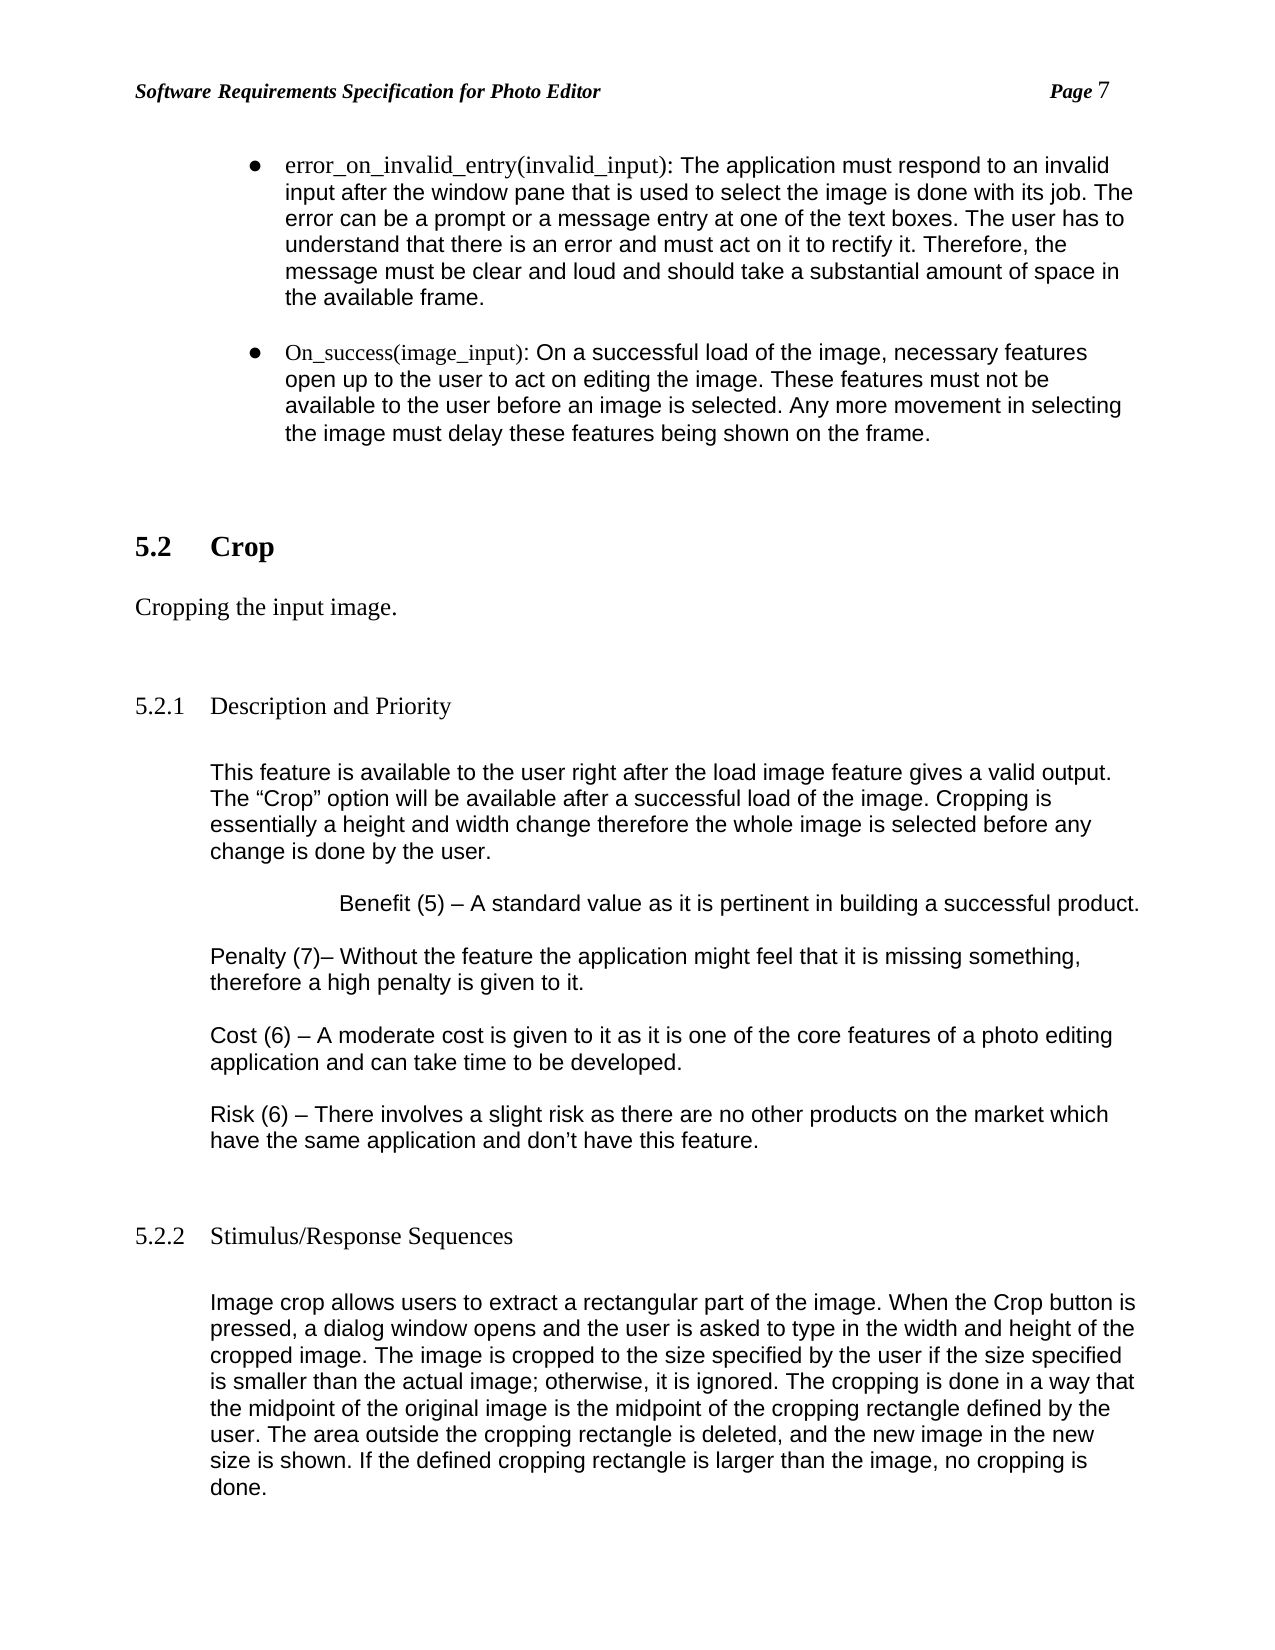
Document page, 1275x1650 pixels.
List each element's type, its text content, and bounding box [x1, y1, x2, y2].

list error_on_invalid_entry(invalid_input): The application must respond to an invalid input after the window pane that is used to select the image is done with its job. The error can be a prompt or a message entry at one of the text boxes. The user has to understand that there is an error and must act on it to rectify it. Therefore, the message must be clear and loud and should take a substantial amount of space in the available frame. [247, 150, 1140, 311]
list On_success(image_input): On a successful load of the image, necessary features open up to the user to act on editing the image. These features must not be available to the user before an image is selected. Any more movement in selecting the image must delay these features being shown on the frame. [247, 337, 1140, 447]
text Cost (6) – A moderate cost is given to it as it is one of the core features of a photo editing application and can take time to be developed. [210, 1022, 1140, 1075]
text 5.2.1 Description and Priority [135, 691, 1140, 720]
text Cropping the input image. [135, 592, 1140, 620]
text This feature is available to the user right after the load image feature gives a valid output. The “Crop” option will be available after a successful load of the image. Cropping is essentially a height and width change therefore the whole image is selected before any change is done by the user. [210, 732, 1140, 864]
text 5.2.2 Stimulus/Response Sequences [135, 1221, 1140, 1250]
subtitle Crop [135, 529, 1140, 562]
text Benefit (5) – A standard value as it is pertinent in building a successful product. [210, 890, 1140, 917]
text Image crop allows users to extract a rectangular part of the image. When the Crop button is pressed, a dialog window opens and the user is asked to type in the width and height of the cropped image. The image is cropped to the size specified by the user if the size specified is smaller than the actual image; otherwise, it is ignored. The cropping is done in a way that the midpoint of the original image is the midpoint of the cropping rectangle defined by the user. The area outside the cropping rectangle is deleted, and the new image in the new size is shown. If the defined cropping rectangle is larger than the image, no cropping is done. [210, 1263, 1140, 1500]
text Penalty (7)– Without the feature the application might feel that it is missing something, therefore a high penalty is given to it. [210, 943, 1140, 996]
text Risk (6) – There involves a slight risk as there are no other products on the market which have the same application and don’t have this feature. [210, 1101, 1140, 1154]
